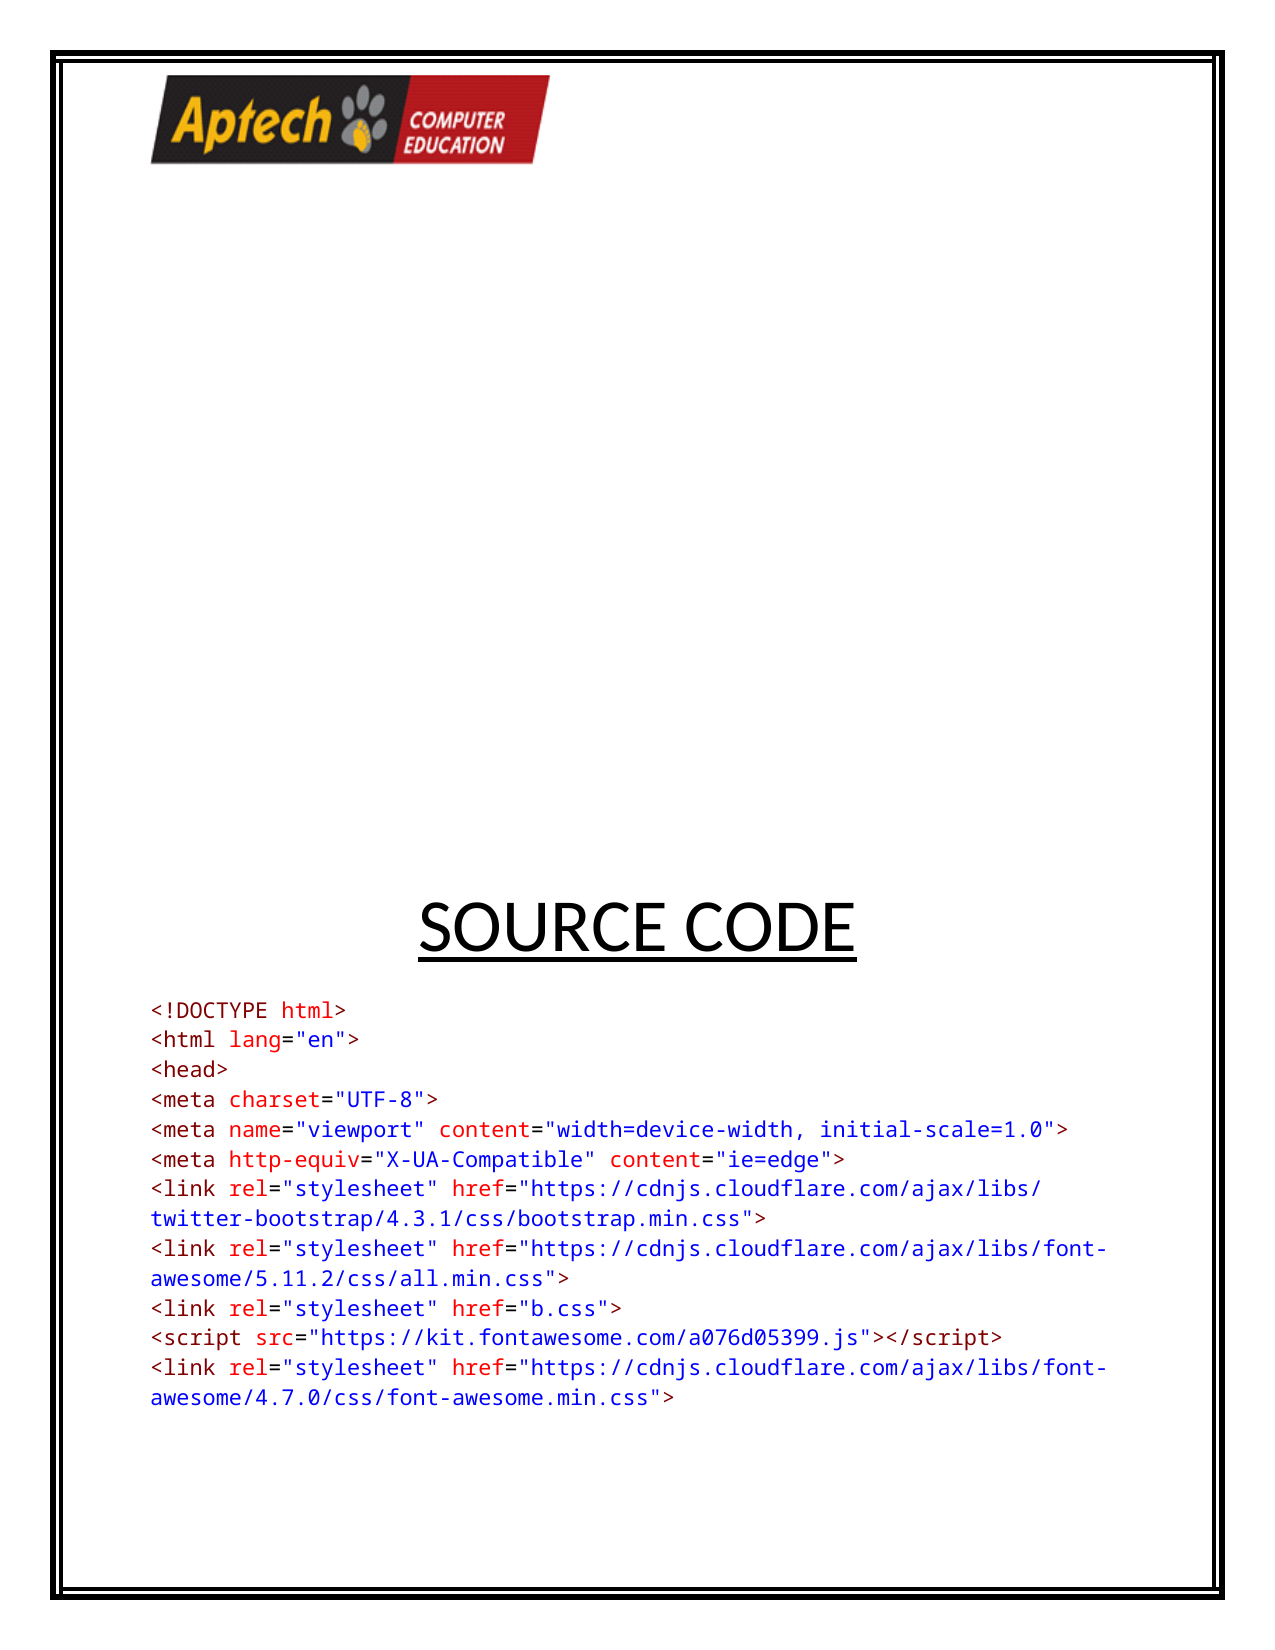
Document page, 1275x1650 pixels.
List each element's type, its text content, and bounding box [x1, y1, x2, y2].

text <!DOCTYPE html> [150, 994, 1125, 1024]
picture [150, 75, 571, 186]
text <head> [150, 1054, 1125, 1084]
text <html lang="en"> [150, 1024, 1125, 1054]
text SOURCE CODE [150, 879, 1125, 971]
text <meta http-equiv="X-UA-Compatible" content="ie=edge"> [150, 1143, 1125, 1173]
text <link rel="stylesheet" href="https://cdnjs.cloudflare.com/ajax/libs/font-awesome/5.11.2/css/all.min.css"> [150, 1233, 1125, 1292]
text <meta charset="UTF-8"> [150, 1084, 1125, 1114]
text <link rel="stylesheet" href="b.css"> [150, 1292, 1125, 1322]
text <link rel="stylesheet" href="https://cdnjs.cloudflare.com/ajax/libs/font-awesome/4.7.0/css/font-awesome.min.css"> [150, 1352, 1125, 1471]
text <script src="https://kit.fontawesome.com/a076d05399.js"></script> [150, 1322, 1125, 1352]
text <meta name="viewport" content="width=device-width, initial-scale=1.0"> [150, 1114, 1125, 1143]
text <link rel="stylesheet" href="https://cdnjs.cloudflare.com/ajax/libs/twitter-bootstrap/4.3.1/css/bootstrap.min.css"> [150, 1173, 1125, 1233]
